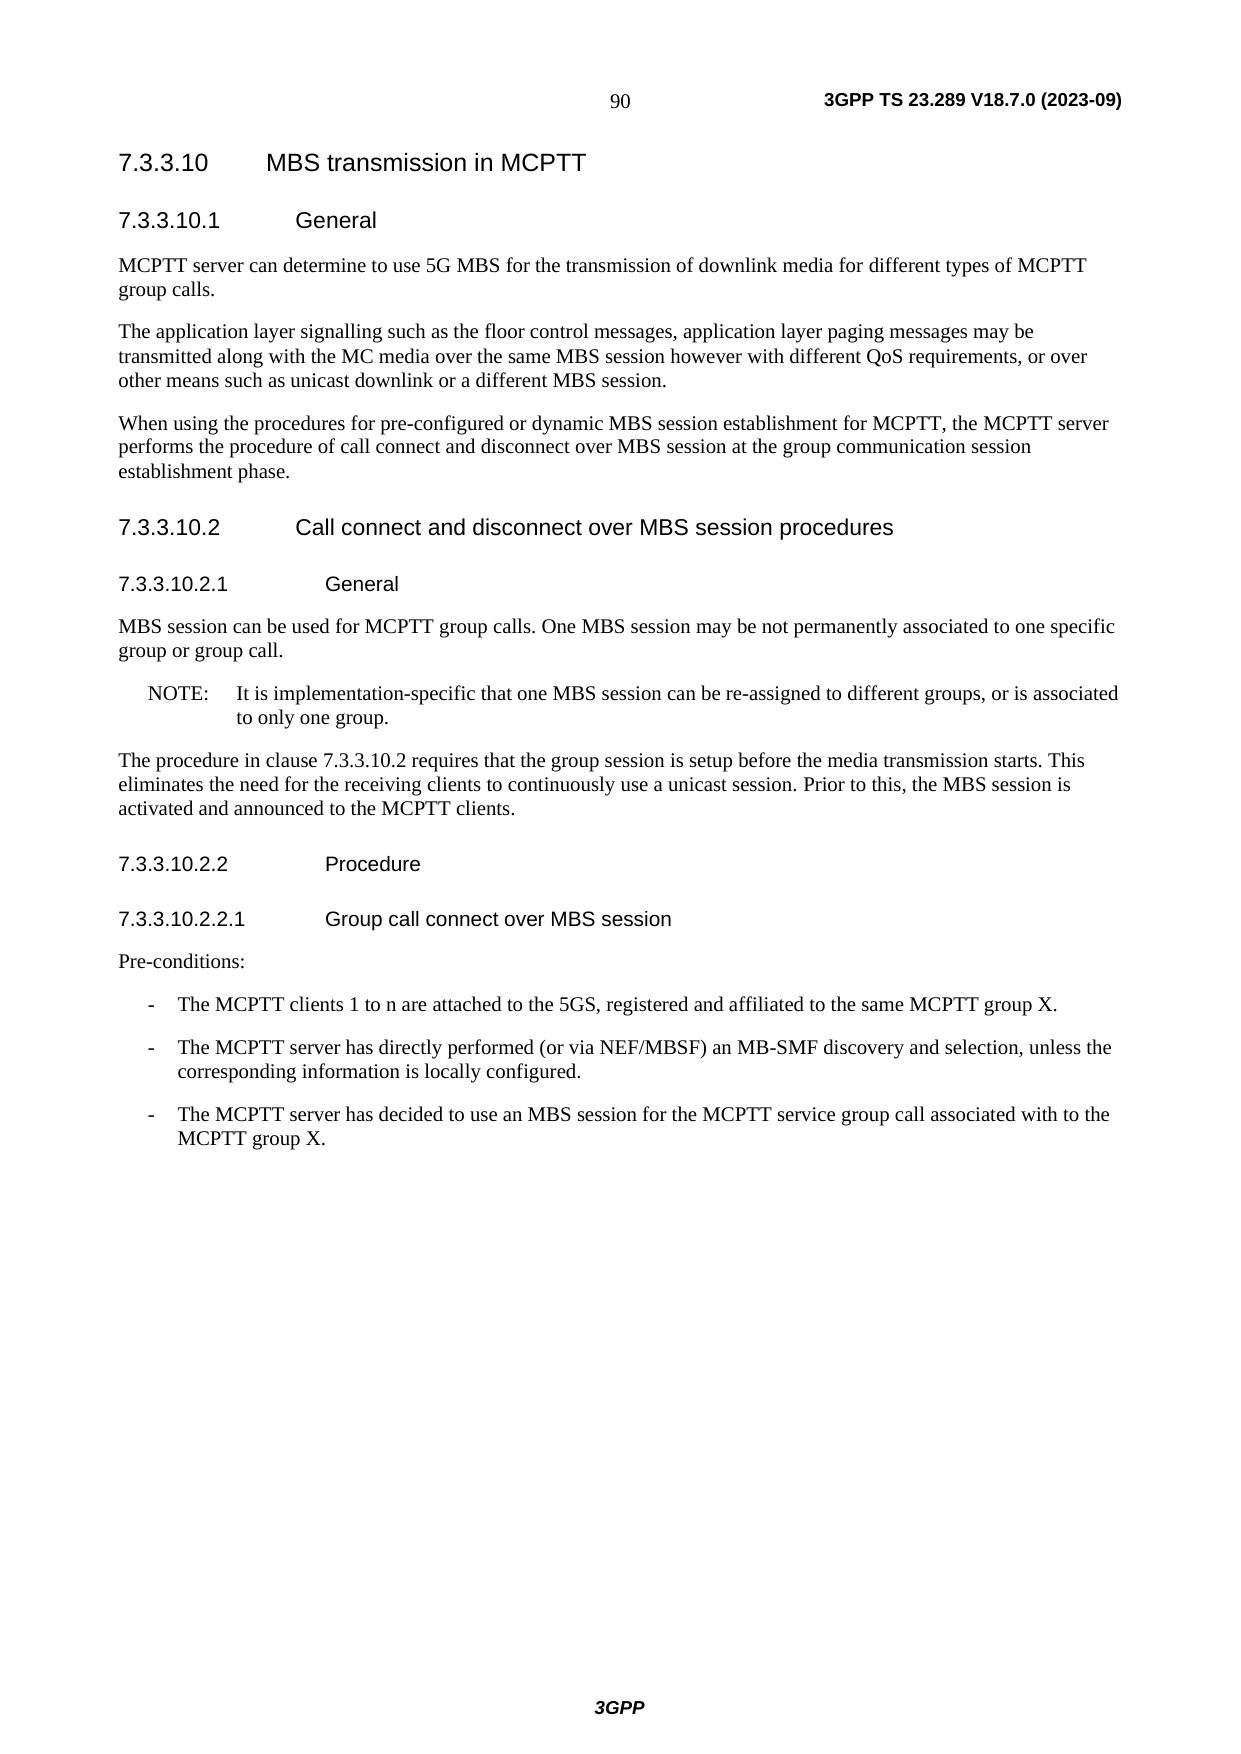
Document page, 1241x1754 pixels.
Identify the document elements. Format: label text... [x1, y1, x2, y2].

text NOTE: It is implementation-specific that one MBS session can be re-assigned to different groups, or is associated to only one group. [148, 681, 1122, 729]
text MBS session can be used for MCPTT group calls. One MBS session may be not permanently associated to one specific group or group call. [118, 614, 1122, 662]
text When using the procedures for pre-configured or dynamic MBS session establishment for MCPTT, the MCPTT server performs the procedure of call connect and disconnect over MBS session at the group communication session establishment phase. [118, 410, 1122, 483]
subtitle 7.3.3.10.2 Call connect and disconnect over MBS session procedures [118, 514, 1122, 540]
text - The MCPTT clients 1 to n are attached to the 5GS, registered and affiliated to the same MCPTT group X. [148, 992, 1122, 1016]
text MCPTT server can determine to use 5G MBS for the transmission of downlink media for different types of MCPTT group calls. [118, 253, 1122, 301]
text The procedure in clause 7.3.3.10.2 requires that the group session is setup before the media transmission starts. This eliminates the need for the receiving clients to continuously use a unicast session. Prior to this, the MBS session is activated and announced to the MCPTT clients. [118, 748, 1122, 820]
text 7.3.3.10.2.2.1 Group call connect over MBS session [118, 907, 1122, 931]
text Pre-conditions: [118, 949, 1122, 973]
text 7.3.3.10.2.2 Procedure [118, 851, 1122, 875]
subtitle 7.3.3.10 MBS transmission in MCPTT [118, 147, 1122, 176]
text - The MCPTT server has decided to use an MBS session for the MCPTT service group call associated with to the MCPTT group X. [148, 1102, 1122, 1150]
text 7.3.3.10.2.1 General [118, 571, 1122, 595]
text The application layer signalling such as the floor control messages, application layer paging messages may be transmitted along with the MC media over the same MBS session however with different QoS requirements, or over other means such as unicast downlink or a different MBS session. [118, 319, 1122, 392]
text - The MCPTT server has directly performed (or via NEF/MBSF) an MB-SMF discovery and selection, unless the corresponding information is locally configured. [148, 1035, 1122, 1083]
subtitle 7.3.3.10.1 General [118, 207, 1122, 234]
